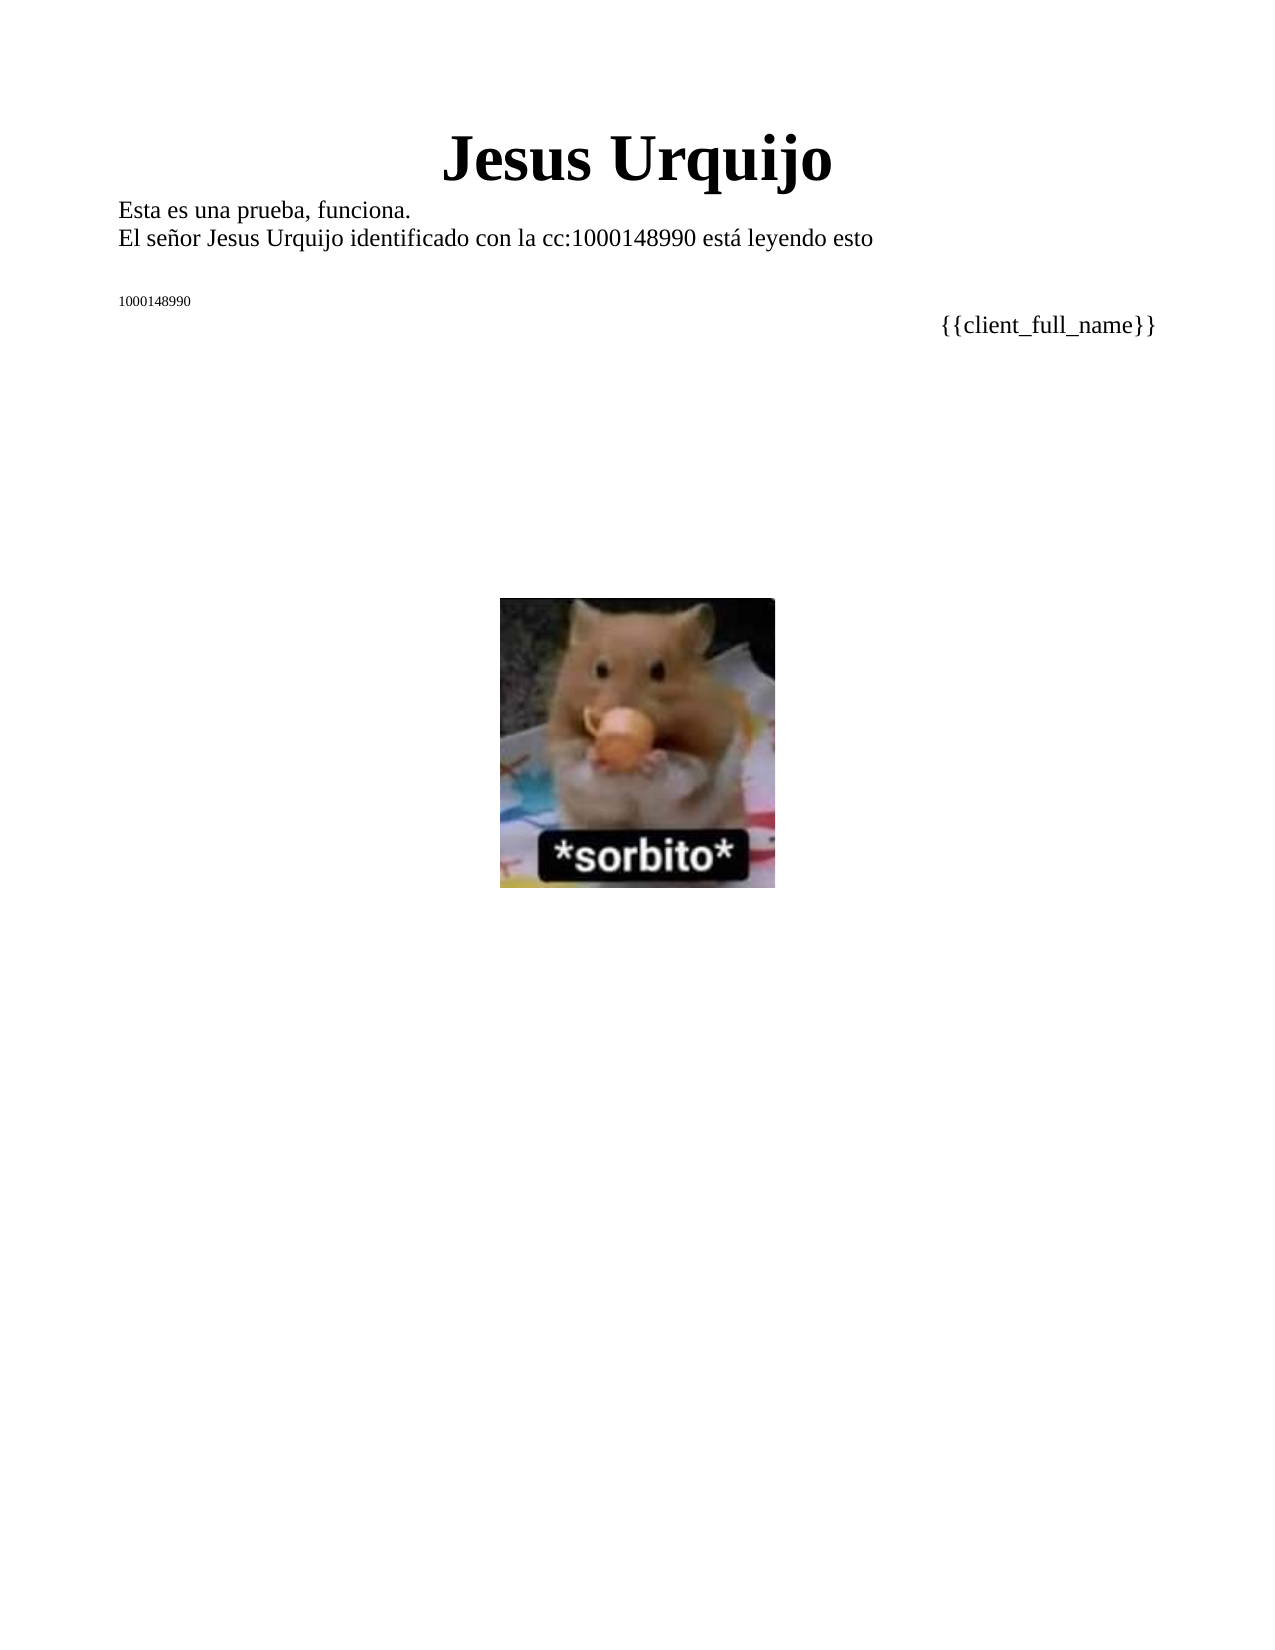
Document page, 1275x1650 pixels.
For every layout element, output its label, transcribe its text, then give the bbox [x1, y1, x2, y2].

text {{client_full_name}} [118, 310, 1157, 367]
text Jesus Urquijo [118, 118, 1157, 195]
text El señor Jesus Urquijo identificado con la cc:1000148990 está leyendo esto [118, 223, 1157, 252]
picture [500, 598, 775, 888]
text Esta es una prueba, funciona. [118, 195, 1157, 223]
text 1000148990 [118, 281, 1157, 310]
